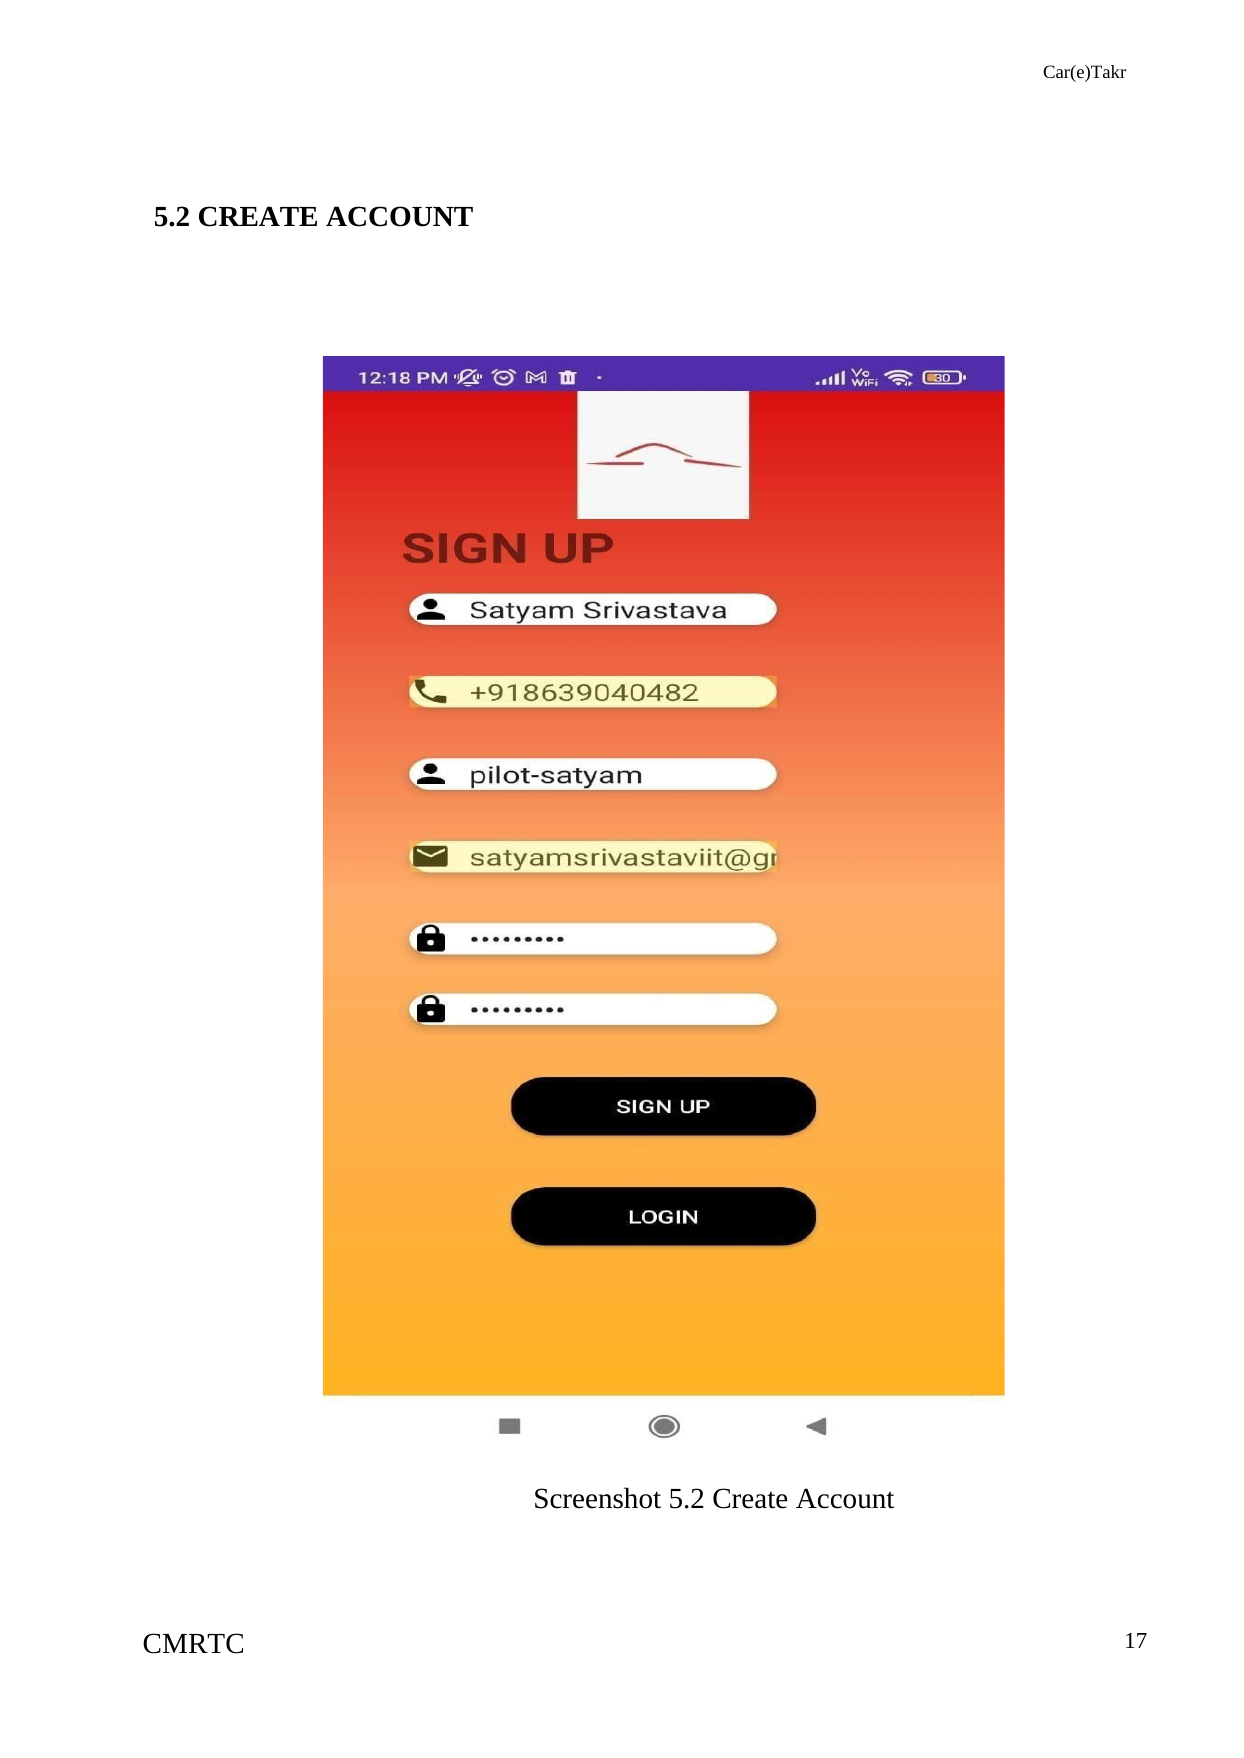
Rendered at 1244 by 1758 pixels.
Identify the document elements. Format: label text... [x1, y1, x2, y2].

picture [322, 356, 1005, 1440]
text Screenshot 5.2 Create Account [533, 1481, 1214, 1514]
subtitle CREATE ACCOUNT [154, 199, 1214, 233]
